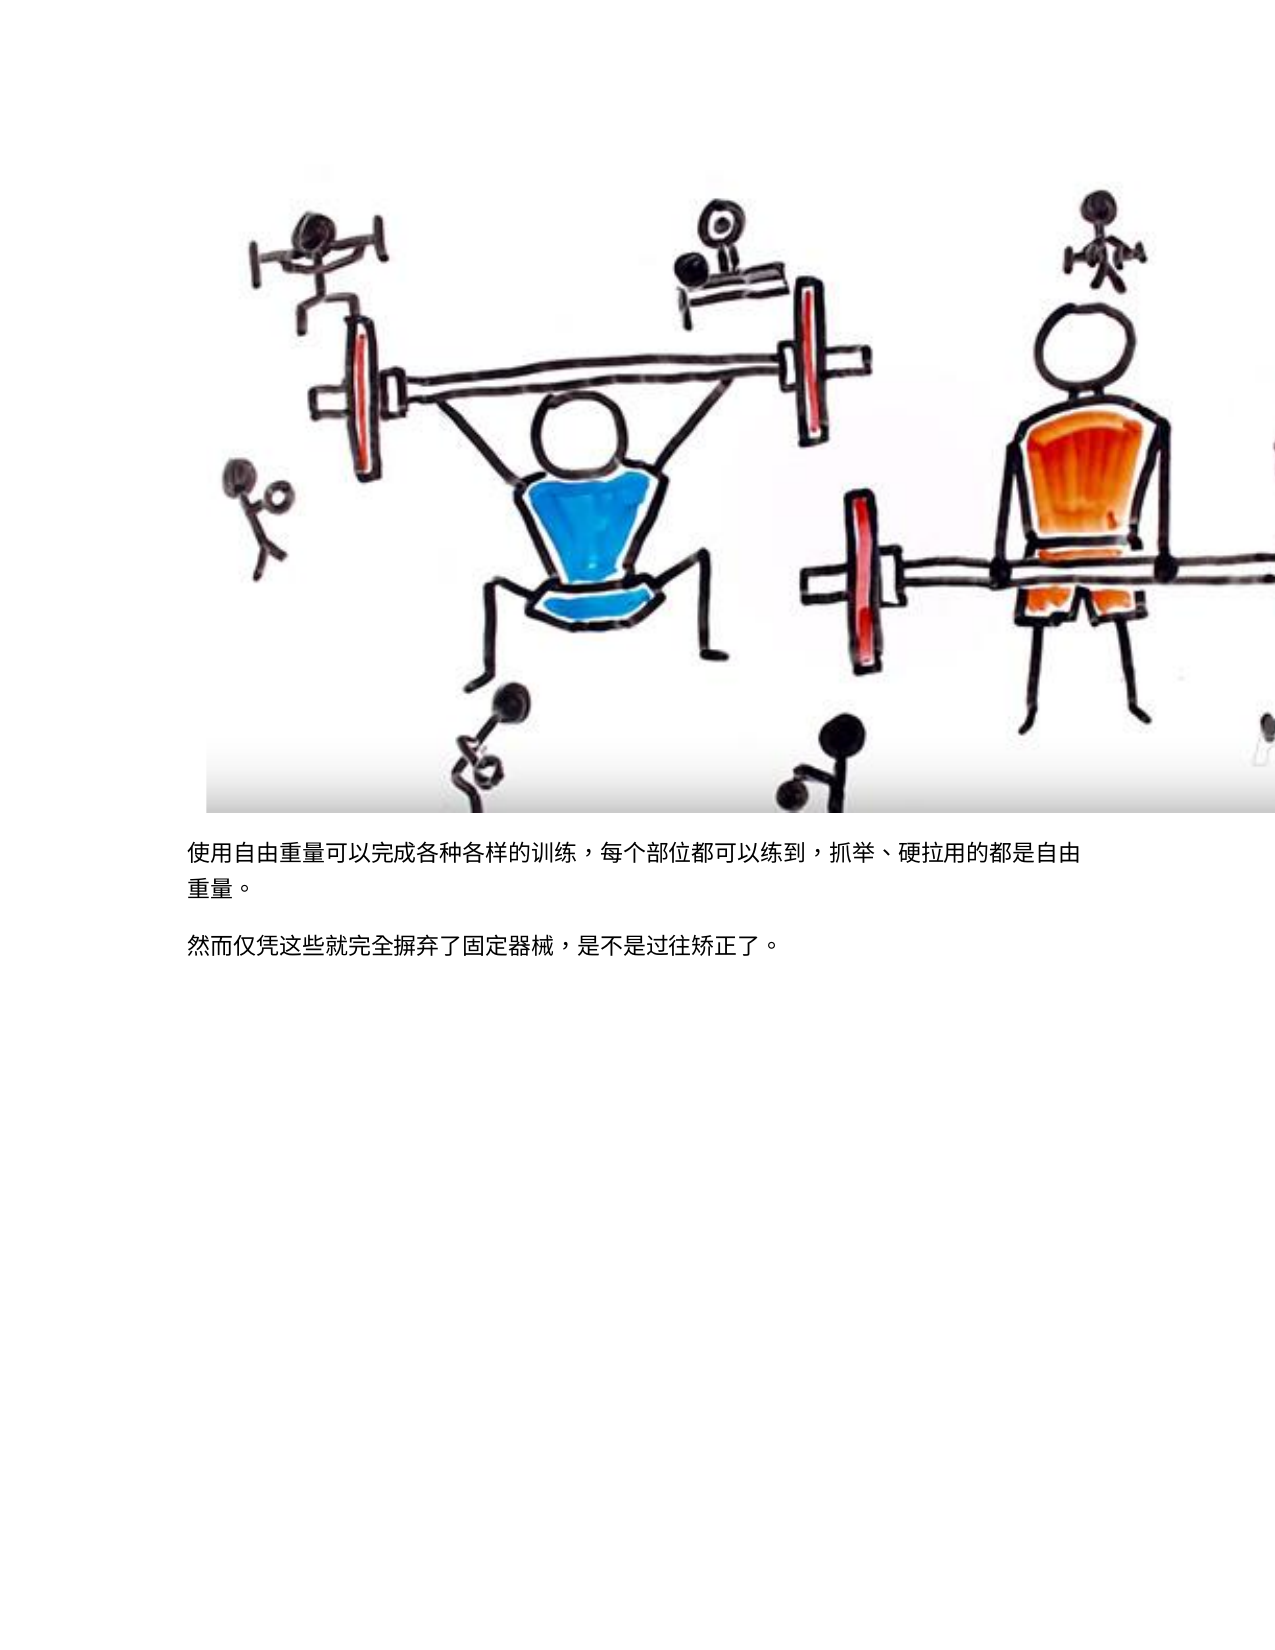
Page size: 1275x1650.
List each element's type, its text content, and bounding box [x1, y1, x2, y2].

text 然而仅凭这些就完全摒弃了固定器械，是不是过往矫正了。 [187, 930, 1087, 961]
text 使用自由重量可以完成各种各样的训练，每个部位都可以练到，抓举、硬拉用的都是自由重量。 [187, 837, 1087, 904]
picture [206, 150, 1275, 813]
